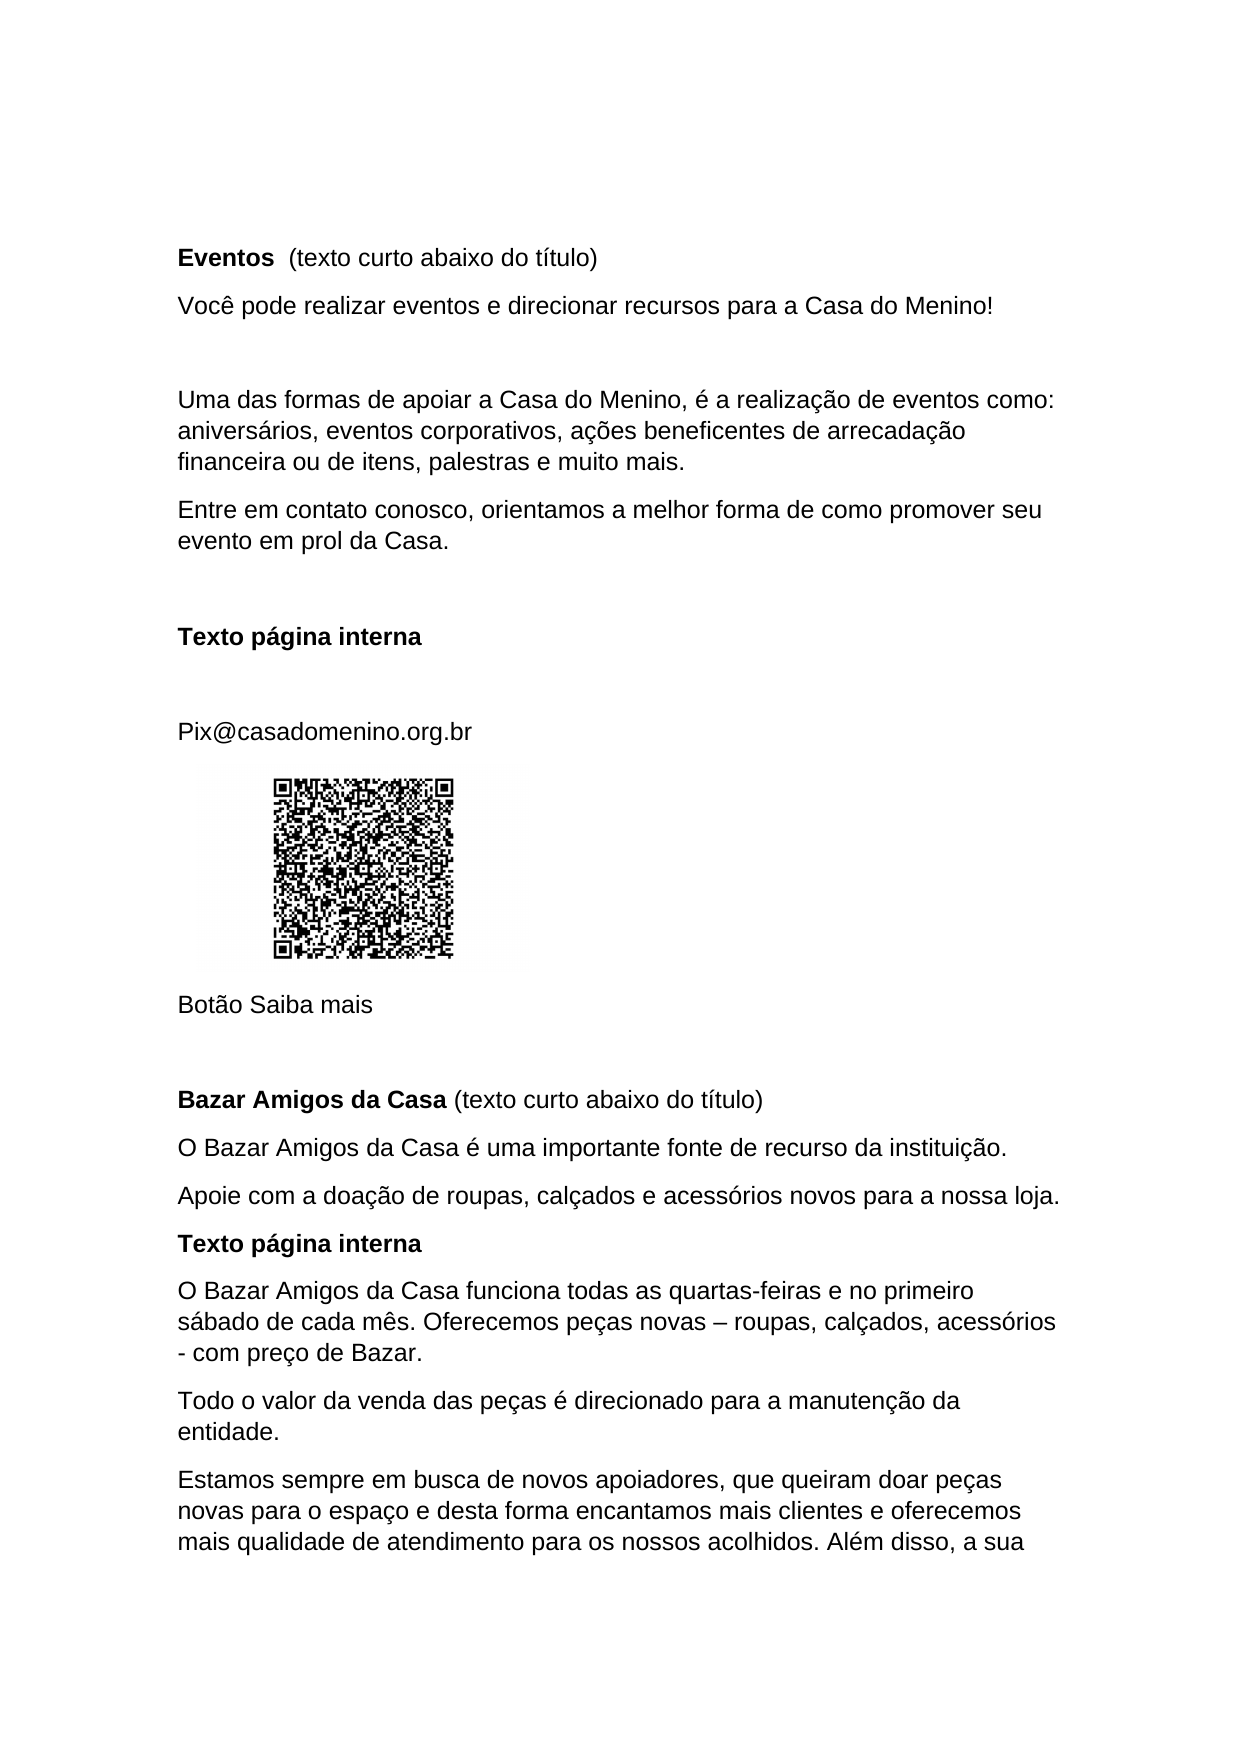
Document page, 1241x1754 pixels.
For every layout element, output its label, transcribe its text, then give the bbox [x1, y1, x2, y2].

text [177, 1465, 1063, 1556]
text Uma das formas de apoiar a Casa do Menino, é a realização de eventos como: aniversários, eventos corporativos, ações beneficentes de arrecadação financeira ou de itens, palestras e muito mais. [177, 385, 1063, 476]
text Eventos (texto curto abaixo do título) [177, 243, 1063, 272]
text Pix@casadomenino.org.br [177, 717, 1063, 746]
text Bazar Amigos da Casa (texto curto abaixo do título) [177, 1086, 1063, 1114]
text Você pode realizar eventos e direcionar recursos para a Casa do Menino! [177, 291, 1063, 319]
text Apoie com a doação de roupas, calçados e acessórios novos para a nossa loja. [177, 1181, 1063, 1210]
text Texto página interna [177, 622, 1063, 650]
text Botão Saiba mais [177, 990, 1063, 1019]
text O Bazar Amigos da Casa é uma importante fonte de recurso da instituição. [177, 1133, 1063, 1162]
text Texto página interna [177, 1229, 1063, 1257]
text O Bazar Amigos da Casa funciona todas as quartas-feiras e no primeiro sábado de cada mês. Oferecemos peças novas – roupas, calçados, acessórios - com preço de Bazar. [177, 1276, 1063, 1367]
text Entre em contato conosco, orientamos a melhor forma de como promover seu evento em prol da Casa. [177, 495, 1063, 555]
text Todo o valor da venda das peças é direcionado para a manutenção da entidade. [177, 1386, 1063, 1446]
